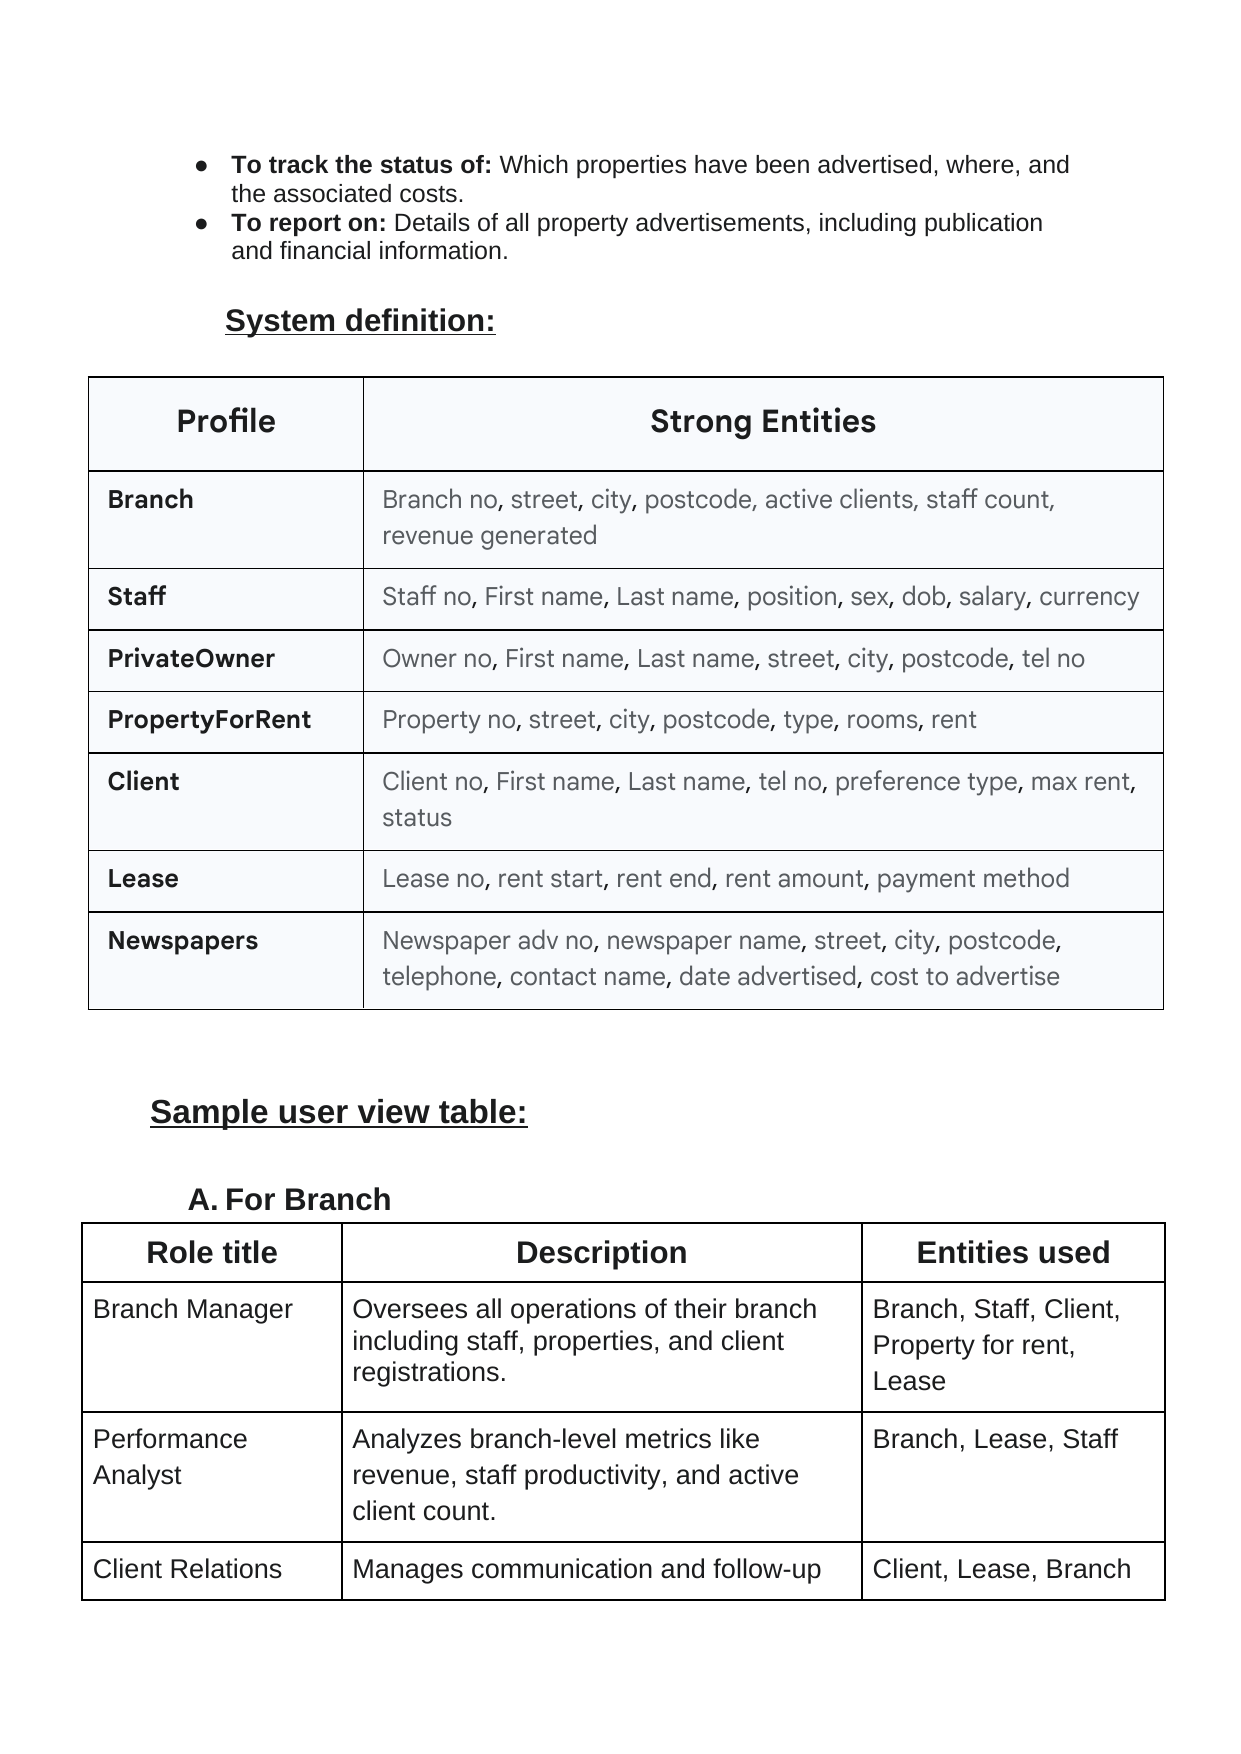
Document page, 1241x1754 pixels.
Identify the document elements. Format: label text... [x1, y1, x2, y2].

table_cell Performance Analyst [83, 1413, 341, 1541]
table_cell Lease no, rent start, rent end, rent amount, payment method [364, 851, 1163, 911]
table_header Description [343, 1224, 861, 1281]
table_cell Branch Manager [83, 1283, 341, 1411]
table_header Profile [89, 378, 363, 470]
list To report on: Details of all property advertisements, including publication and financial information. [194, 207, 1090, 265]
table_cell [83, 1543, 341, 1599]
table_header Entities used [863, 1224, 1164, 1281]
table_cell Newspapers [89, 913, 363, 1008]
text Sample user view table: [150, 1092, 1090, 1131]
table_cell Staff no, First name, Last name, position, sex, dob, salary, currency [364, 569, 1163, 629]
table_cell Owner no, First name, Last name, street, city, postcode, tel no [364, 631, 1163, 691]
table_cell Newspaper adv no, newspaper name, street, city, postcode, telephone, contact name, date advertised, cost to advertise [364, 913, 1163, 1008]
table_header Strong Entities [364, 378, 1163, 470]
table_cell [343, 1543, 861, 1599]
table_cell Branch no, street, city, postcode, active clients, staff count, revenue generated [364, 472, 1163, 568]
table_cell Client no, First name, Last name, tel no, preference type, max rent, status [364, 754, 1163, 849]
table_cell Branch [89, 472, 363, 568]
table_cell Branch, Staff, Client, Property for rent, Lease [863, 1283, 1164, 1411]
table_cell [863, 1543, 1164, 1599]
list For Branch [187, 1181, 1090, 1217]
table_cell Oversees all operations of their branch including staff, properties, and client registrations. [343, 1283, 861, 1411]
table_cell Lease [89, 851, 363, 911]
list To track the status of: Which properties have been advertised, where, and the associated costs. [194, 150, 1090, 207]
table_header Role title [83, 1224, 341, 1281]
table_cell PrivateOwner [89, 631, 363, 691]
text System definition: [225, 302, 1090, 338]
table_cell Property no, street, city, postcode, type, rooms, rent [364, 692, 1163, 752]
table_cell Staff [89, 569, 363, 629]
table_cell Client [89, 754, 363, 849]
table_cell Analyzes branch-level metrics like revenue, staff productivity, and active client count. [343, 1413, 861, 1541]
table_cell PropertyForRent [89, 692, 363, 752]
table_cell Branch, Lease, Staff [863, 1413, 1164, 1541]
